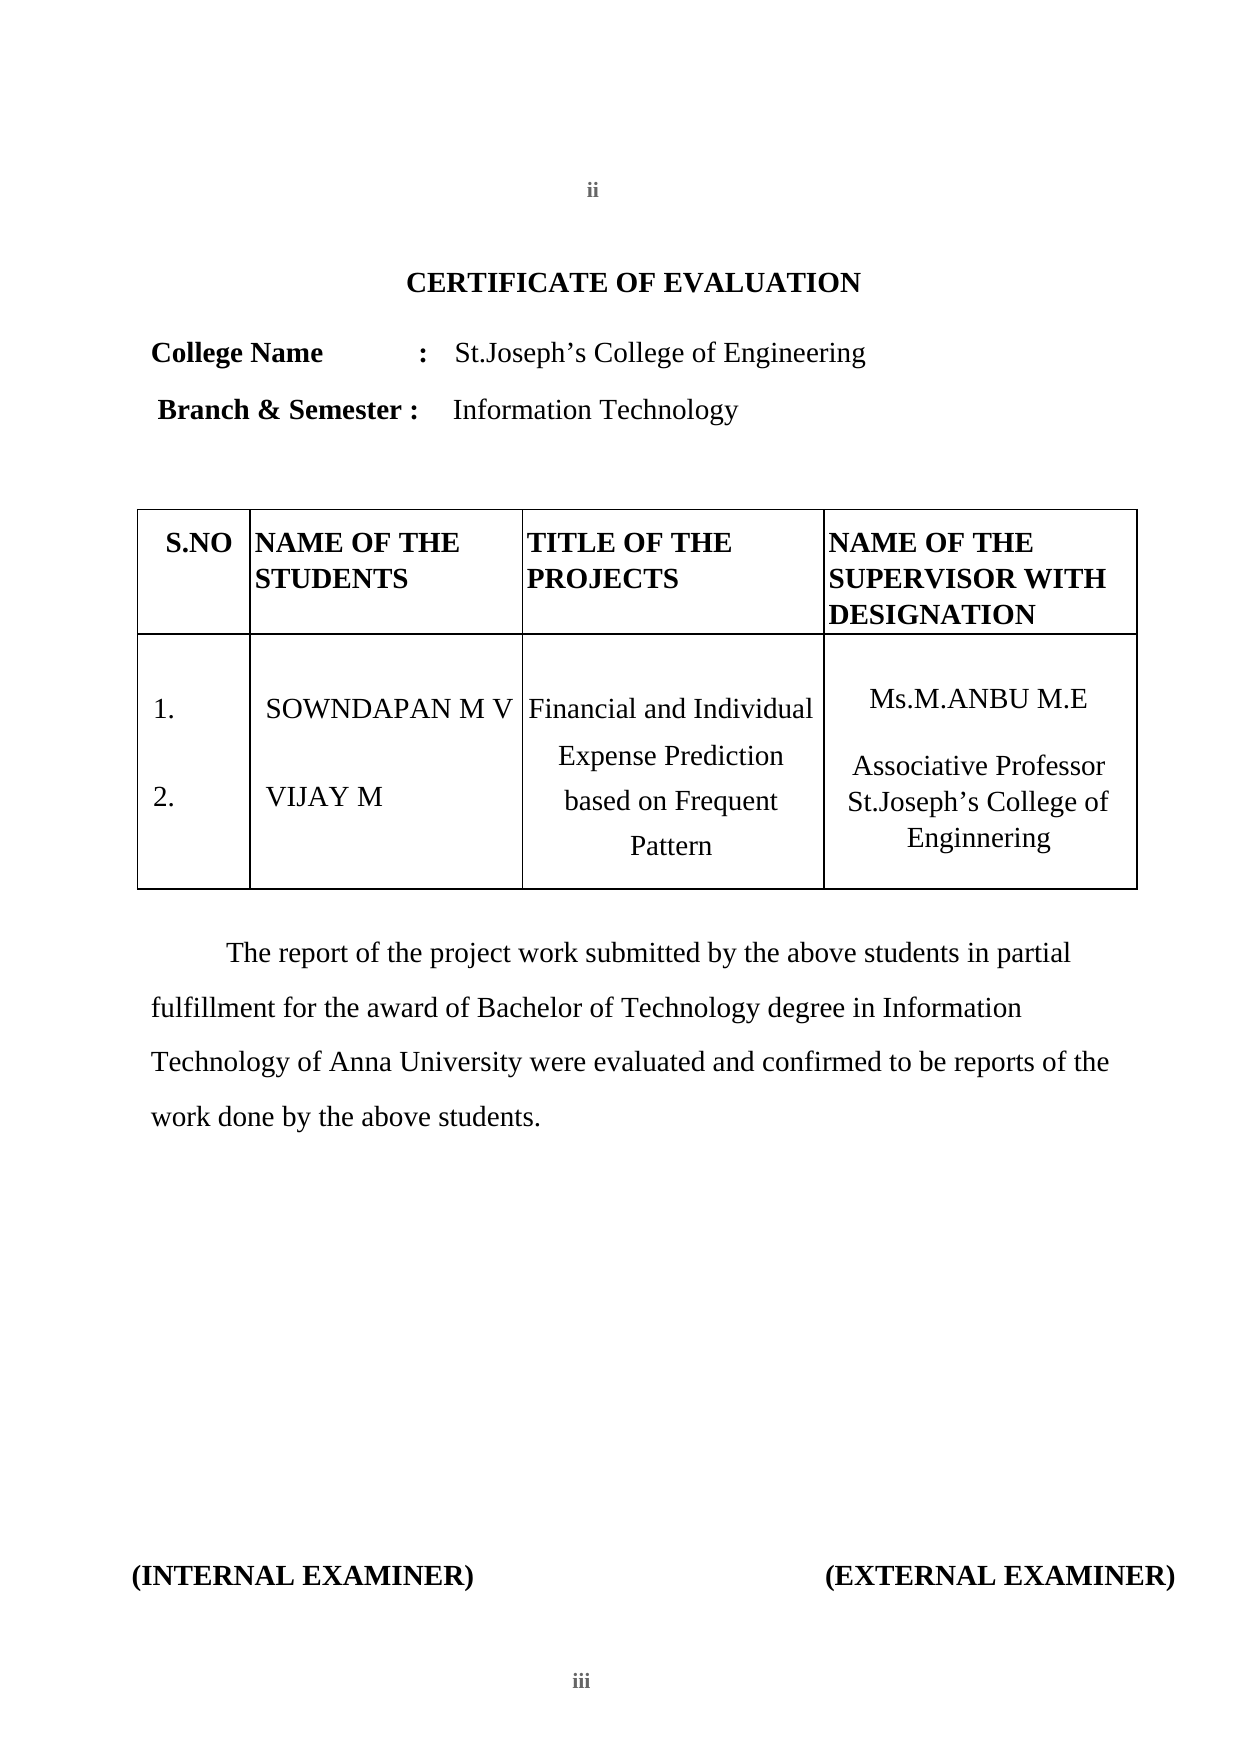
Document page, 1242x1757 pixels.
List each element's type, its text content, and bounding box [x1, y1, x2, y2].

table_header NAME OF THE SUPERVISOR WITH DESIGNATION [825, 510, 1136, 633]
table_cell 1. 2. [138, 635, 249, 888]
table_cell SOWNDAPAN M V VIJAY M [251, 635, 522, 888]
text ii​ [149, 170, 1175, 203]
table_header TITLE OF THE PROJECTS [523, 510, 823, 633]
table_header NAME OF THE STUDENTS [251, 510, 522, 633]
subtitle CERTIFICATE OF EVALUATION [151, 265, 1175, 298]
text College Name : St.Joseph’s College of Engineering [52, 335, 1175, 368]
text iii​ [149, 1661, 1175, 1695]
table_cell Ms.M.ANBU M.E Associative Professor St.Joseph’s College of Enginnering [825, 635, 1136, 888]
text (INTERNAL EXAMINER) (EXTERNAL EXAMINER) [52, 1558, 1175, 1592]
text Branch & Semester : Information Technology [52, 392, 1175, 425]
table_cell Financial and Individual Expense Prediction based on Frequent Pattern [523, 635, 823, 888]
table_header S.NO [138, 510, 249, 633]
text The report of the project work submitted by the above students in partial fulfillment for the award of Bachelor of Technology degree in Information Technology of Anna University were evaluated and confirmed to be reports of the work done by the above students. [151, 935, 1110, 1133]
